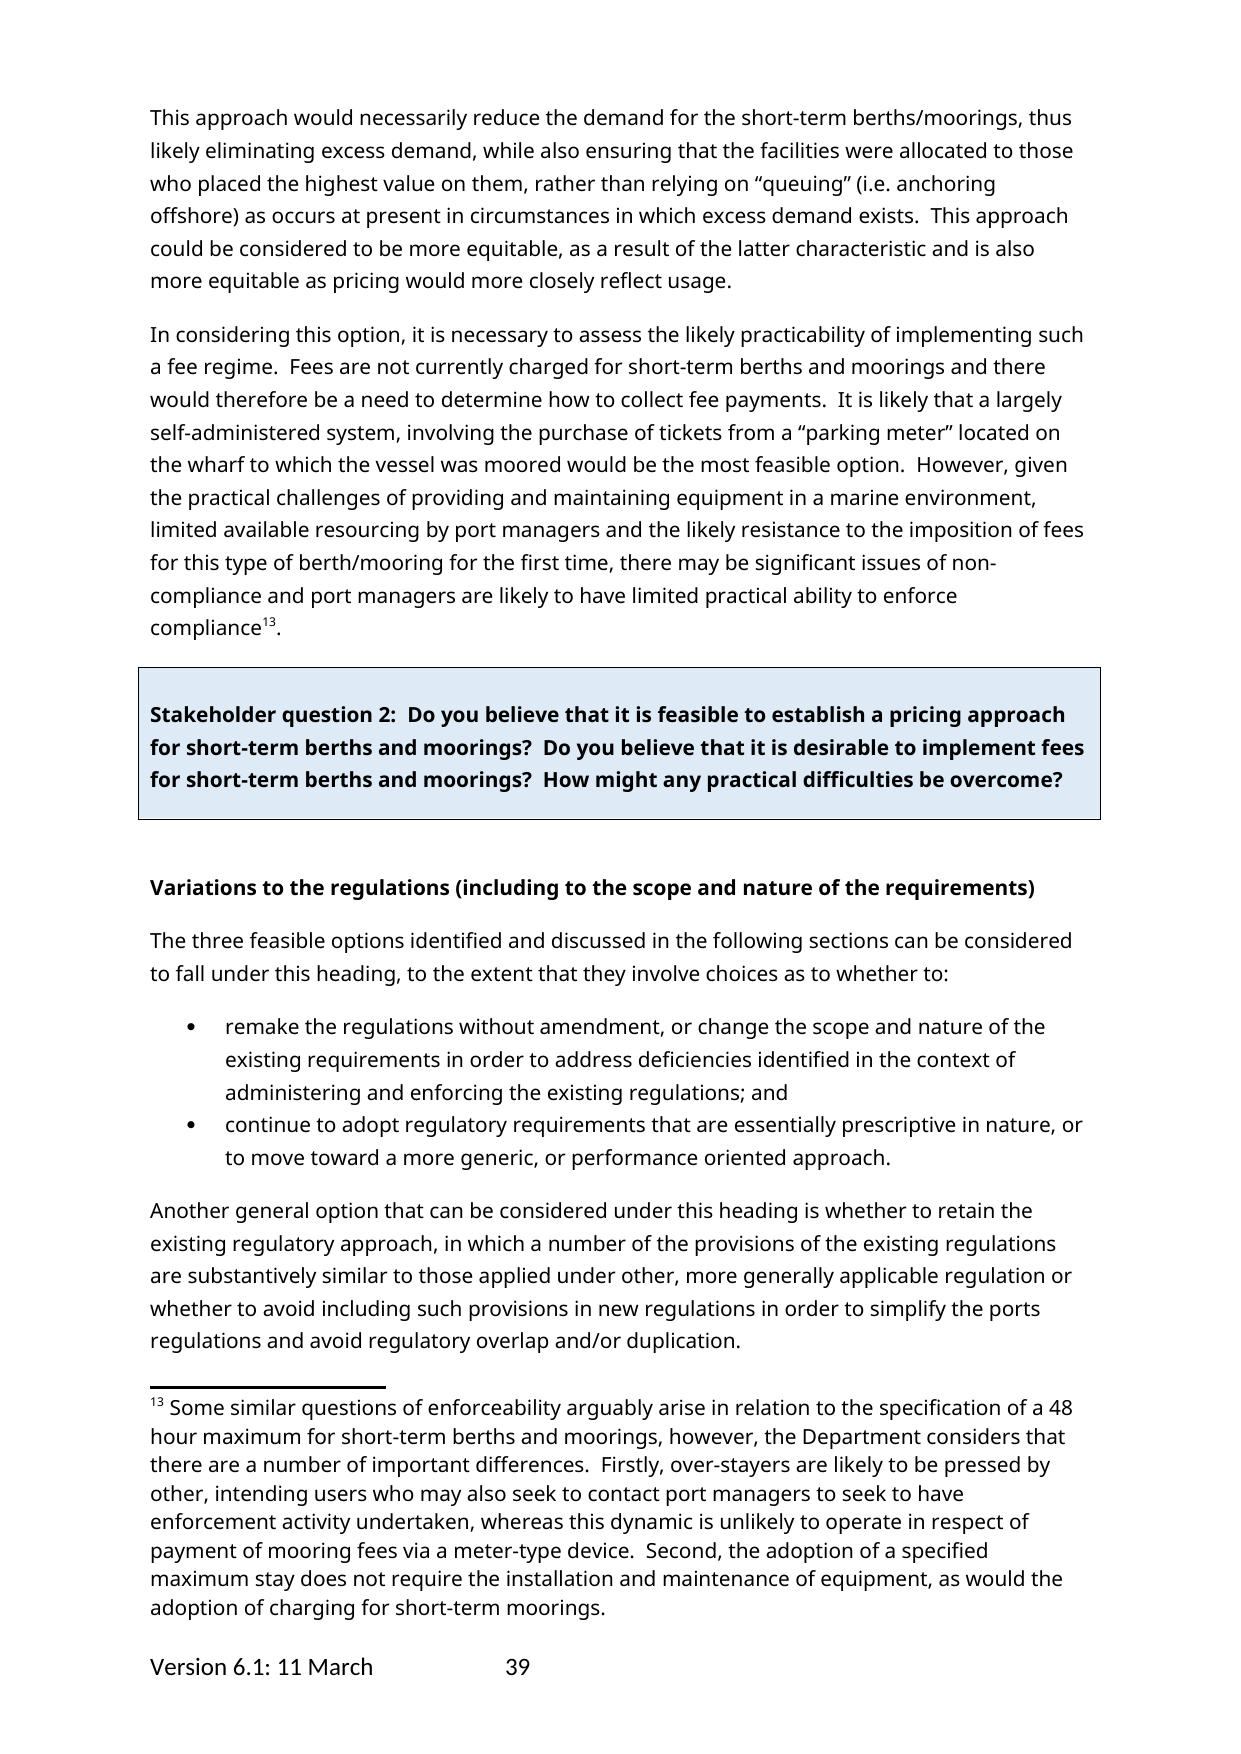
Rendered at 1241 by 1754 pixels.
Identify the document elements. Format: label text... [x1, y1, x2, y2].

text In considering this option, it is necessary to assess the likely practicability of implementing such a fee regime. Fees are not currently charged for short-term berths and moorings and there would therefore be a need to determine how to collect fee payments. It is likely that a largely self-administered system, involving the purchase of tickets from a “parking meter” located on the wharf to which the vessel was moored would be the most feasible option. However, given the practical challenges of providing and maintaining equipment in a marine environment, limited available resourcing by port managers and the likely resistance to the imposition of fees for this type of berth/mooring for the first time, there may be significant issues of non-compliance and port managers are likely to have limited practical ability to enforce compliance. [150, 320, 1090, 642]
table_header Stakeholder question 2: Do you believe that it is feasible to establish a pricing approach for short-term berths and moorings? Do you believe that it is desirable to implement fees for short-term berths and moorings? How might any practical difficulties be overcome? [139, 668, 1100, 818]
text Variations to the regulations (including to the scope and nature of the requirements) [150, 873, 1090, 901]
text The three feasible options identified and discussed in the following sections can be considered to fall under this heading, to the extent that they involve choices as to whether to: [150, 926, 1090, 987]
list continue to adopt regulatory requirements that are essentially prescriptive in nature, or to move toward a more generic, or performance oriented approach. [187, 1110, 1090, 1171]
list remake the regulations without amendment, or change the scope and nature of the existing requirements in order to address deficiencies identified in the context of administering and enforcing the existing regulations; and [187, 1012, 1090, 1106]
text This approach would necessarily reduce the demand for the short-term berths/moorings, thus likely eliminating excess demand, while also ensuring that the facilities were allocated to those who placed the highest value on them, rather than relying on “queuing” (i.e. anchoring offshore) as occurs at present in circumstances in which excess demand exists. This approach could be considered to be more equitable, as a result of the latter characteristic and is also more equitable as pricing would more closely reflect usage. [150, 103, 1090, 295]
text Another general option that can be considered under this heading is whether to retain the existing regulatory approach, in which a number of the provisions of the existing regulations are substantively similar to those applied under other, more generally applicable regulation or whether to avoid including such provisions in new regulations in order to simplify the ports regulations and avoid regulatory overlap and/or duplication. [150, 1196, 1090, 1355]
